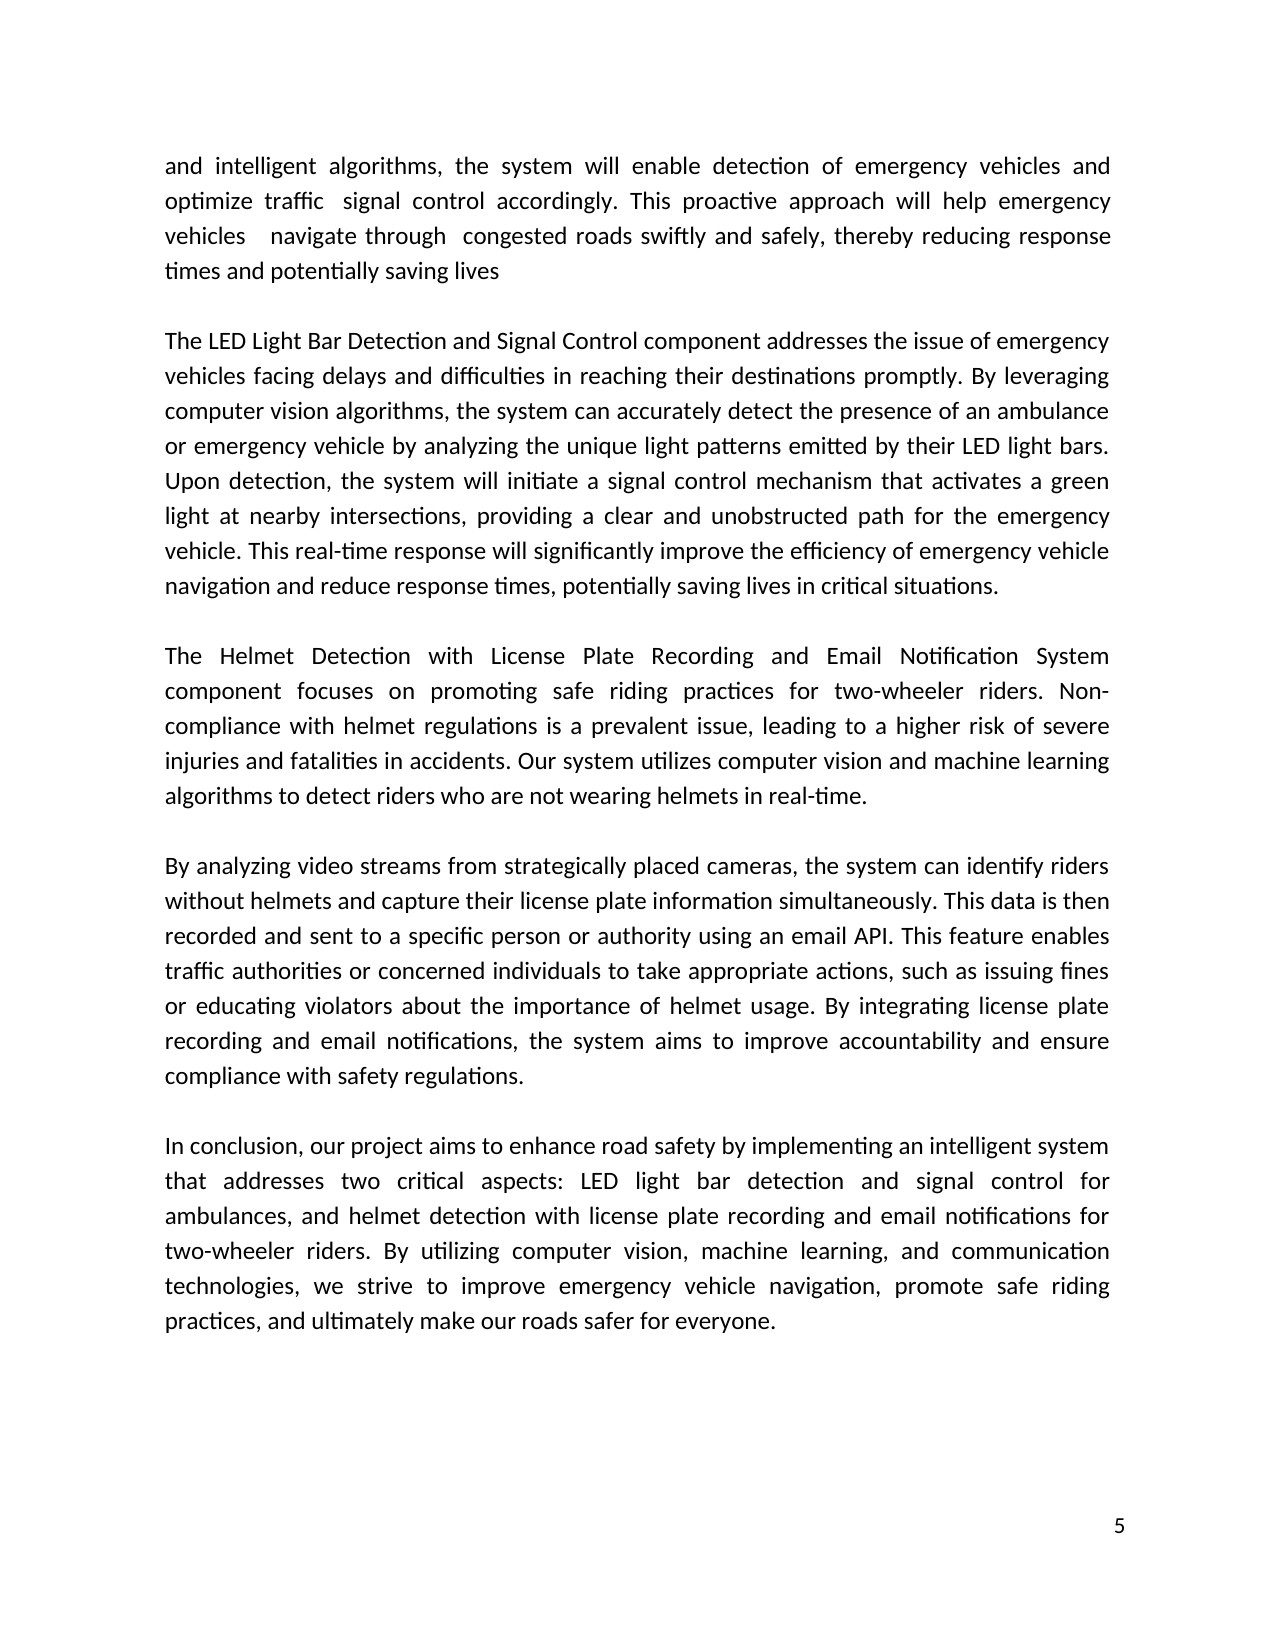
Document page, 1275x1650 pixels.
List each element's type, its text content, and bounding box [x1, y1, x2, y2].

text By analyzing video streams from strategically placed cameras, the system can identify riders without helmets and capture their license plate information simultaneously. This data is then recorded and sent to a specific person or authority using an email API. This feature enables traffic authorities or concerned individuals to take appropriate actions, such as issuing fines or educating violators about the importance of helmet usage. By integrating license plate recording and email notifications, the system aims to improve accountability and ensure compliance with safety regulations. [164, 850, 1111, 1091]
text The Helmet Detection with License Plate Recording and Email Notification System component focuses on promoting safe riding practices for two-wheeler riders. Non-compliance with helmet regulations is a prevalent issue, leading to a higher risk of severe injuries and fatalities in accidents. Our system utilizes computer vision and machine learning algorithms to detect riders who are not wearing helmets in real-time. [164, 640, 1111, 811]
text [164, 150, 1111, 286]
text In conclusion, our project aims to enhance road safety by implementing an intelligent system that addresses two critical aspects: LED light bar detection and signal control for ambulances, and helmet detection with license plate recording and email notifications for two-wheeler riders. By utilizing computer vision, machine learning, and communication technologies, we strive to improve emergency vehicle navigation, promote safe riding practices, and ultimately make our roads safer for everyone. [164, 1130, 1111, 1336]
text The LED Light Bar Detection and Signal Control component addresses the issue of emergency vehicles facing delays and difficulties in reaching their destinations promptly. By leveraging computer vision algorithms, the system can accurately detect the presence of an ambulance or emergency vehicle by analyzing the unique light patterns emitted by their LED light bars. Upon detection, the system will initiate a signal control mechanism that activates a green light at nearby intersections, providing a clear and unobstructed path for the emergency vehicle. This real-time response will significantly improve the efficiency of emergency vehicle navigation and reduce response times, potentially saving lives in critical situations. [164, 325, 1111, 601]
